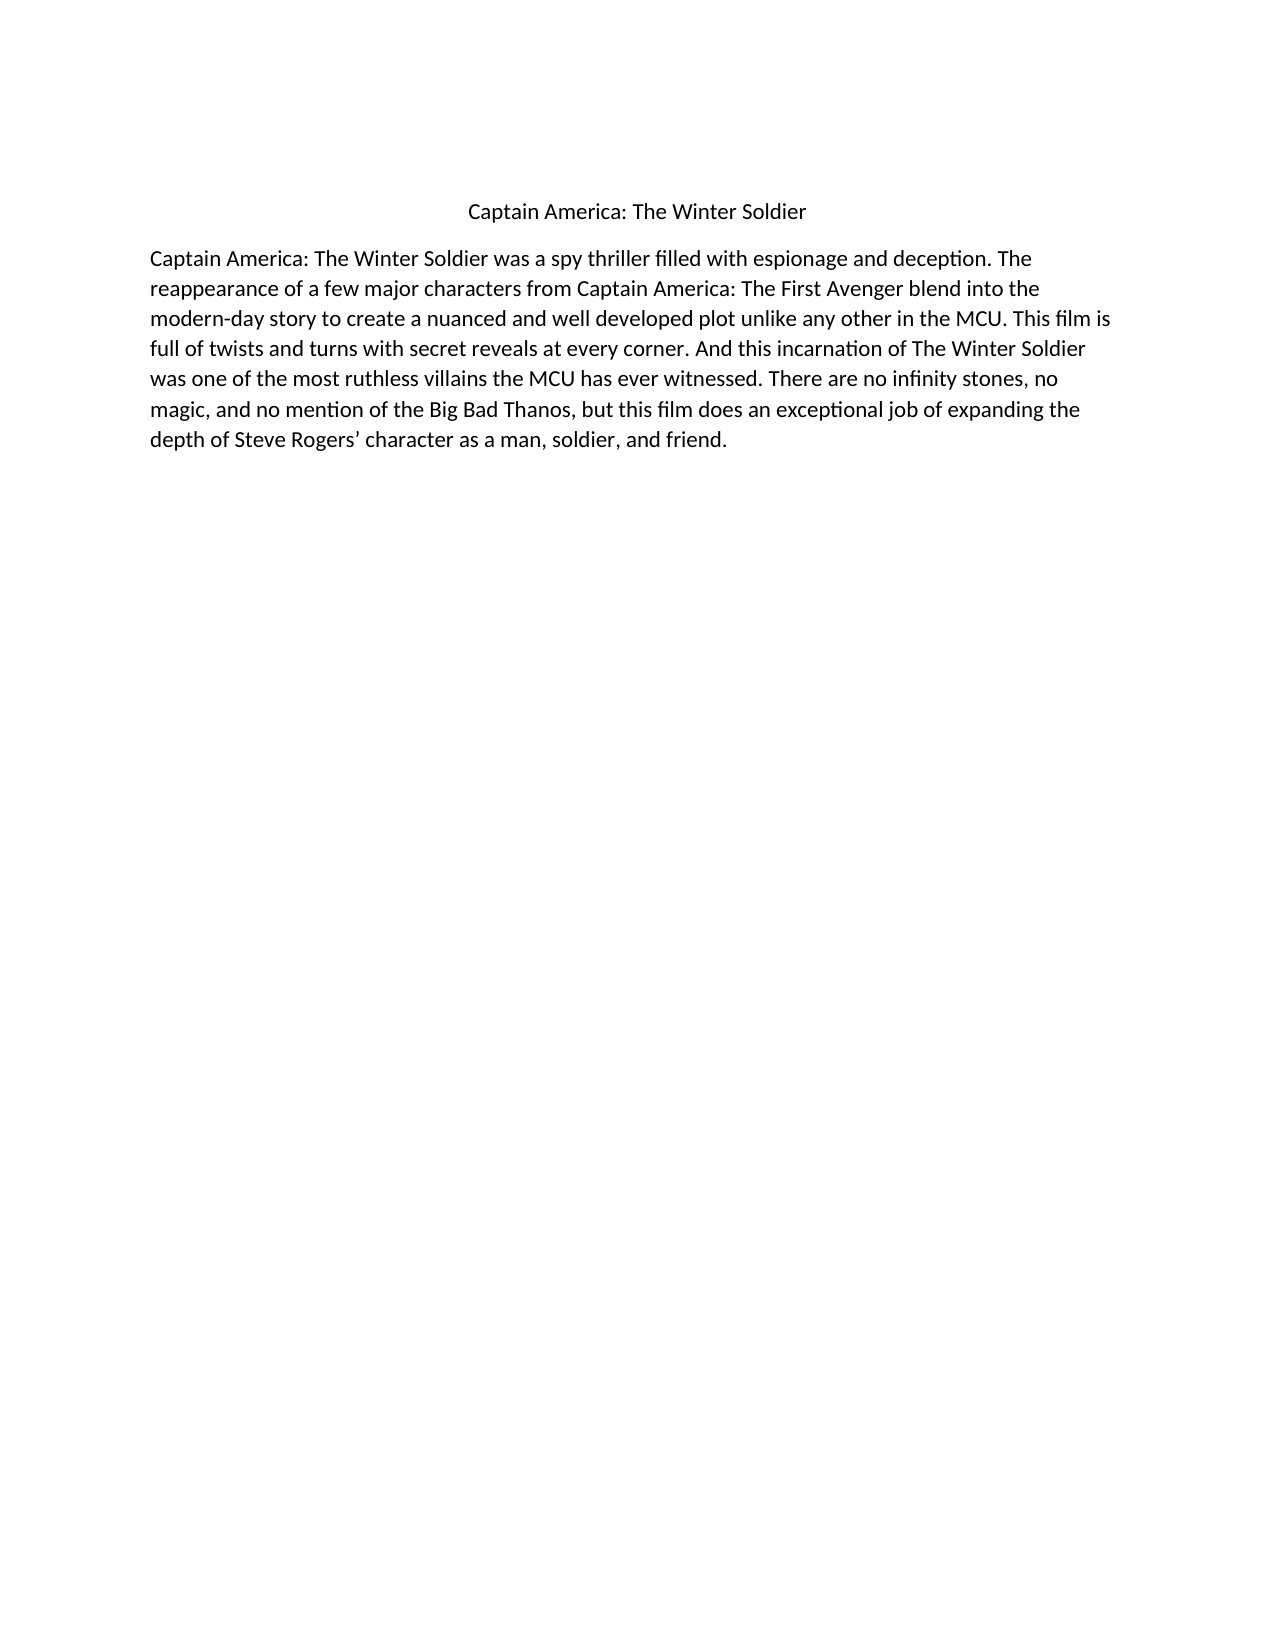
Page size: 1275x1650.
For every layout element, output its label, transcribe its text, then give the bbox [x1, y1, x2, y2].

text Captain America: The Winter Soldier [150, 197, 1125, 225]
text Captain America: The Winter Soldier was a spy thriller filled with espionage and deception. The reappearance of a few major characters from Captain America: The First Avenger blend into the modern-day story to create a nuanced and well developed plot unlike any other in the MCU. This film is full of twists and turns with secret reveals at every corner. And this incarnation of The Winter Soldier was one of the most ruthless villains the MCU has ever witnessed. There are no infinity stones, no magic, and no mention of the Big Bad Thanos, but this film does an exceptional job of expanding the depth of Steve Rogers’ character as a man, soldier, and friend. [150, 244, 1125, 453]
